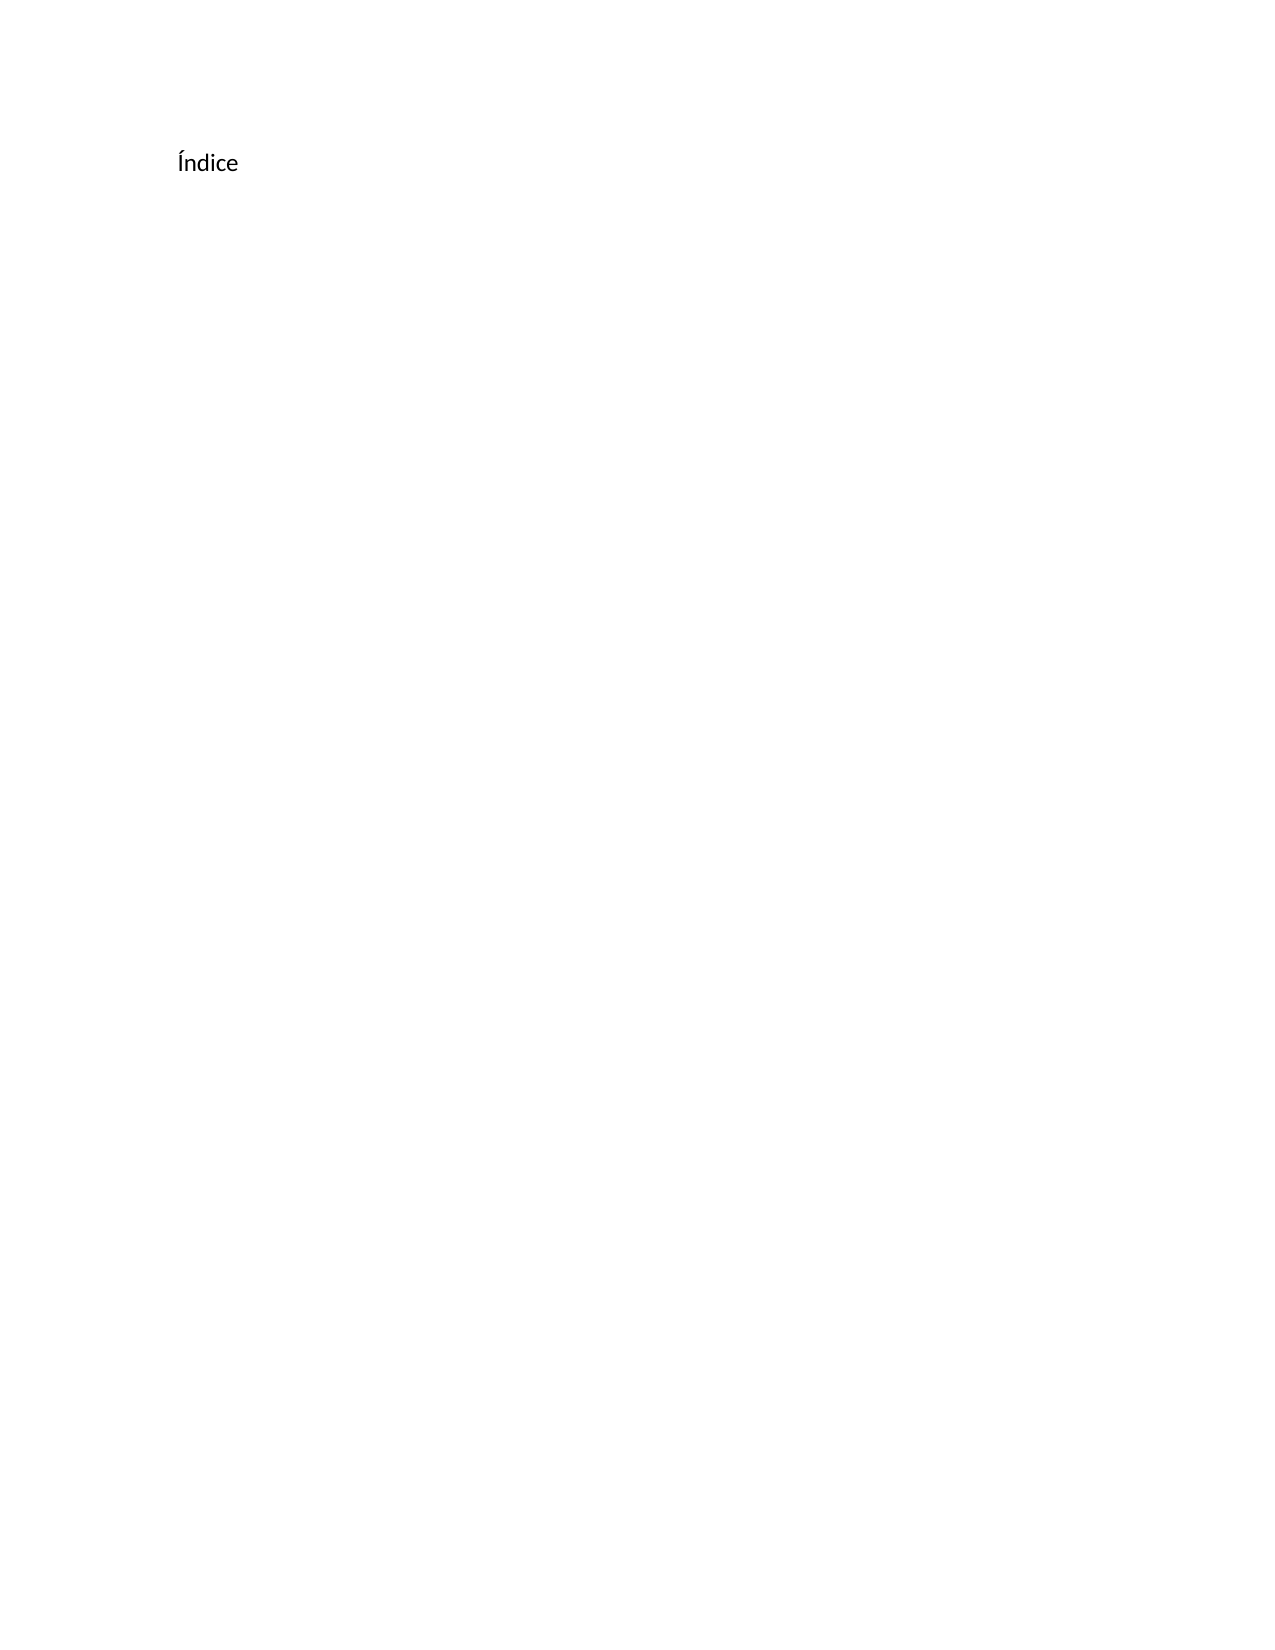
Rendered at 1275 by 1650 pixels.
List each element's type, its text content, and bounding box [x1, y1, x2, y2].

text Índice [177, 148, 1098, 178]
